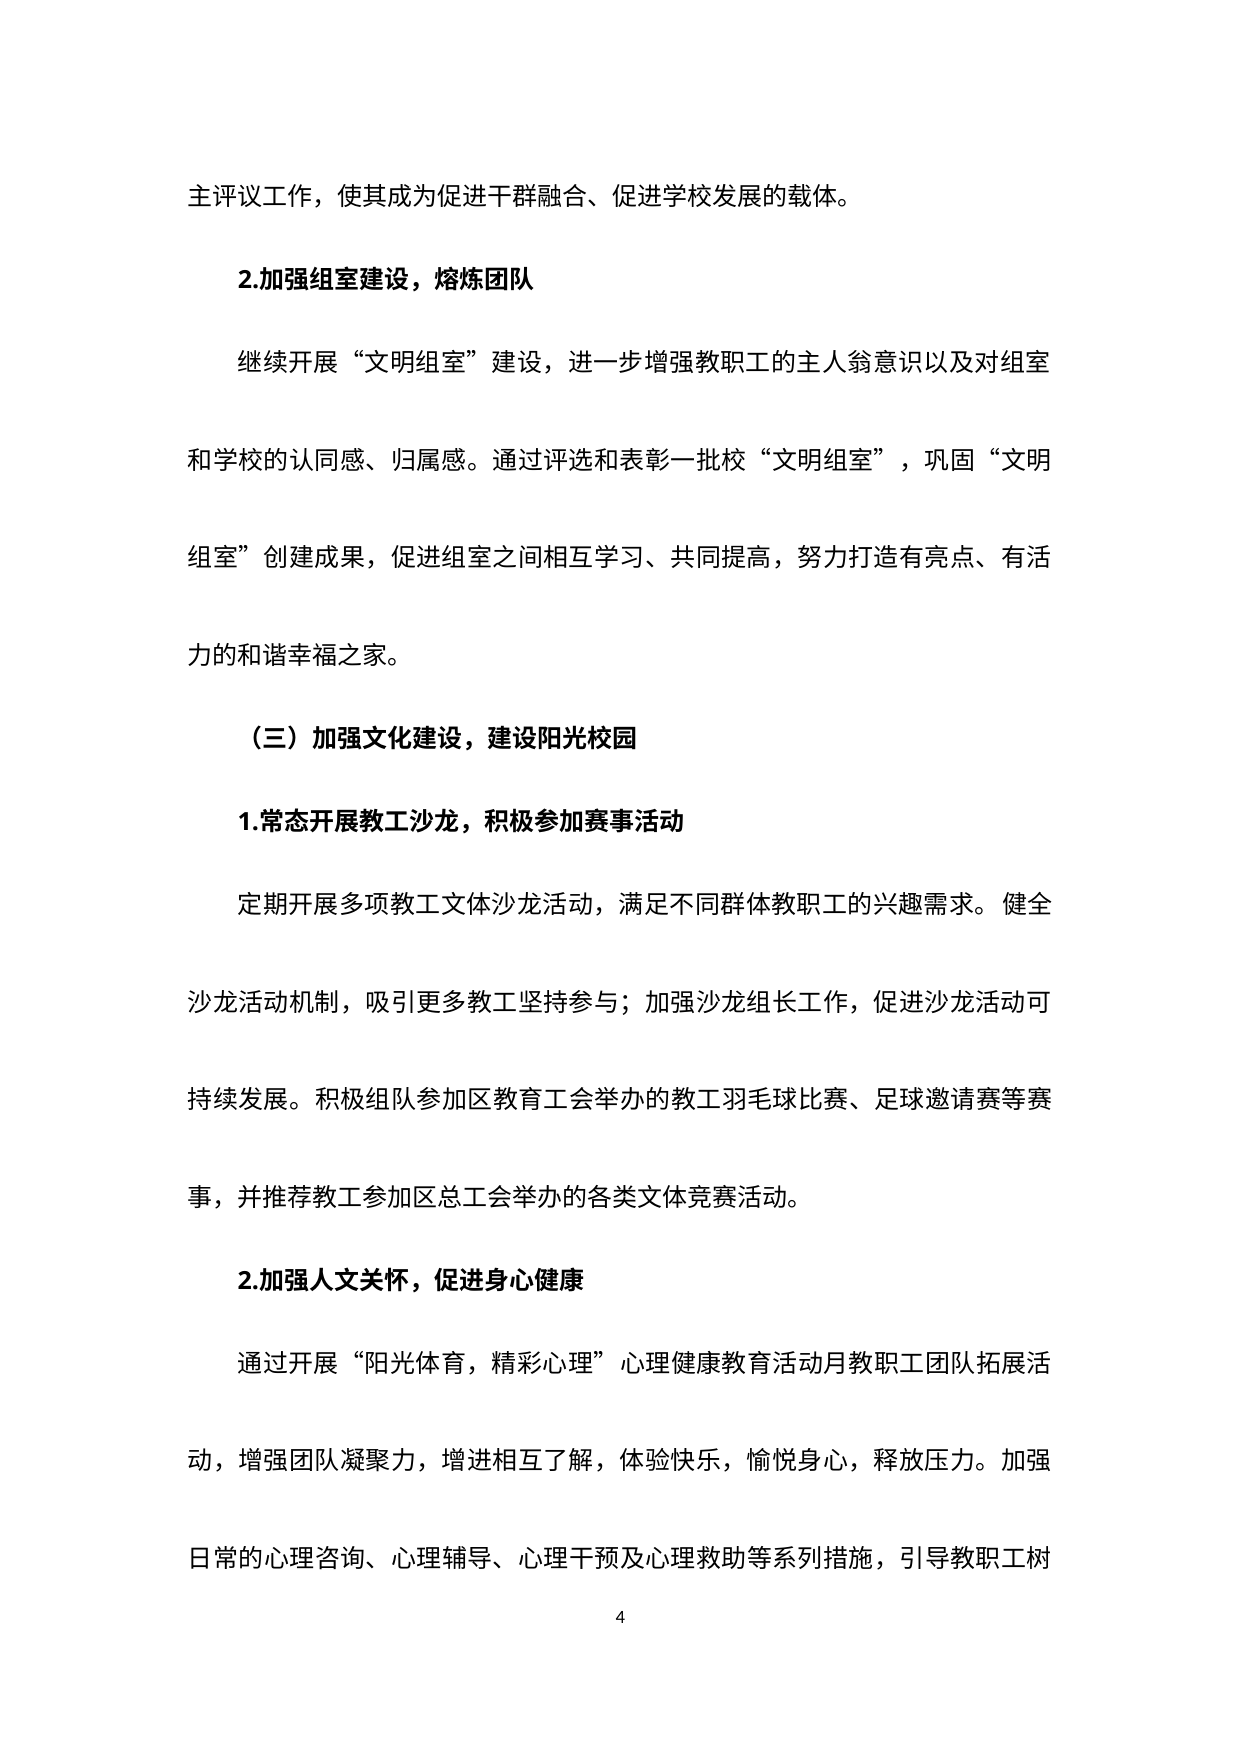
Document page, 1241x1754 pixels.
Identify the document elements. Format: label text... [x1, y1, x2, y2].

text 1.常态开展教工沙龙，积极参加赛事活动 [187, 787, 1053, 852]
text 2.加强组室建设，熔炼团队 [187, 245, 1053, 310]
text 定期开展多项教工文体沙龙活动，满足不同群体教职工的兴趣需求。健全沙龙活动机制，吸引更多教工坚持参与；加强沙龙组长工作，促进沙龙活动可持续发展。积极组队参加区教育工会举办的教工羽毛球比赛、足球邀请赛等赛事，并推荐教工参加区总工会举办的各类文体竞赛活动。 [187, 870, 1053, 1228]
text （三）加强文化建设，建设阳光校园 [187, 704, 1053, 769]
text 2.加强人文关怀，促进身心健康 [187, 1246, 1053, 1311]
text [187, 162, 1053, 227]
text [187, 1329, 1053, 1589]
text 继续开展“文明组室”建设，进一步增强教职工的主人翁意识以及对组室和学校的认同感、归属感。通过评选和表彰一批校“文明组室”，巩固“文明组室”创建成果，促进组室之间相互学习、共同提高，努力打造有亮点、有活力的和谐幸福之家。 [187, 328, 1053, 686]
